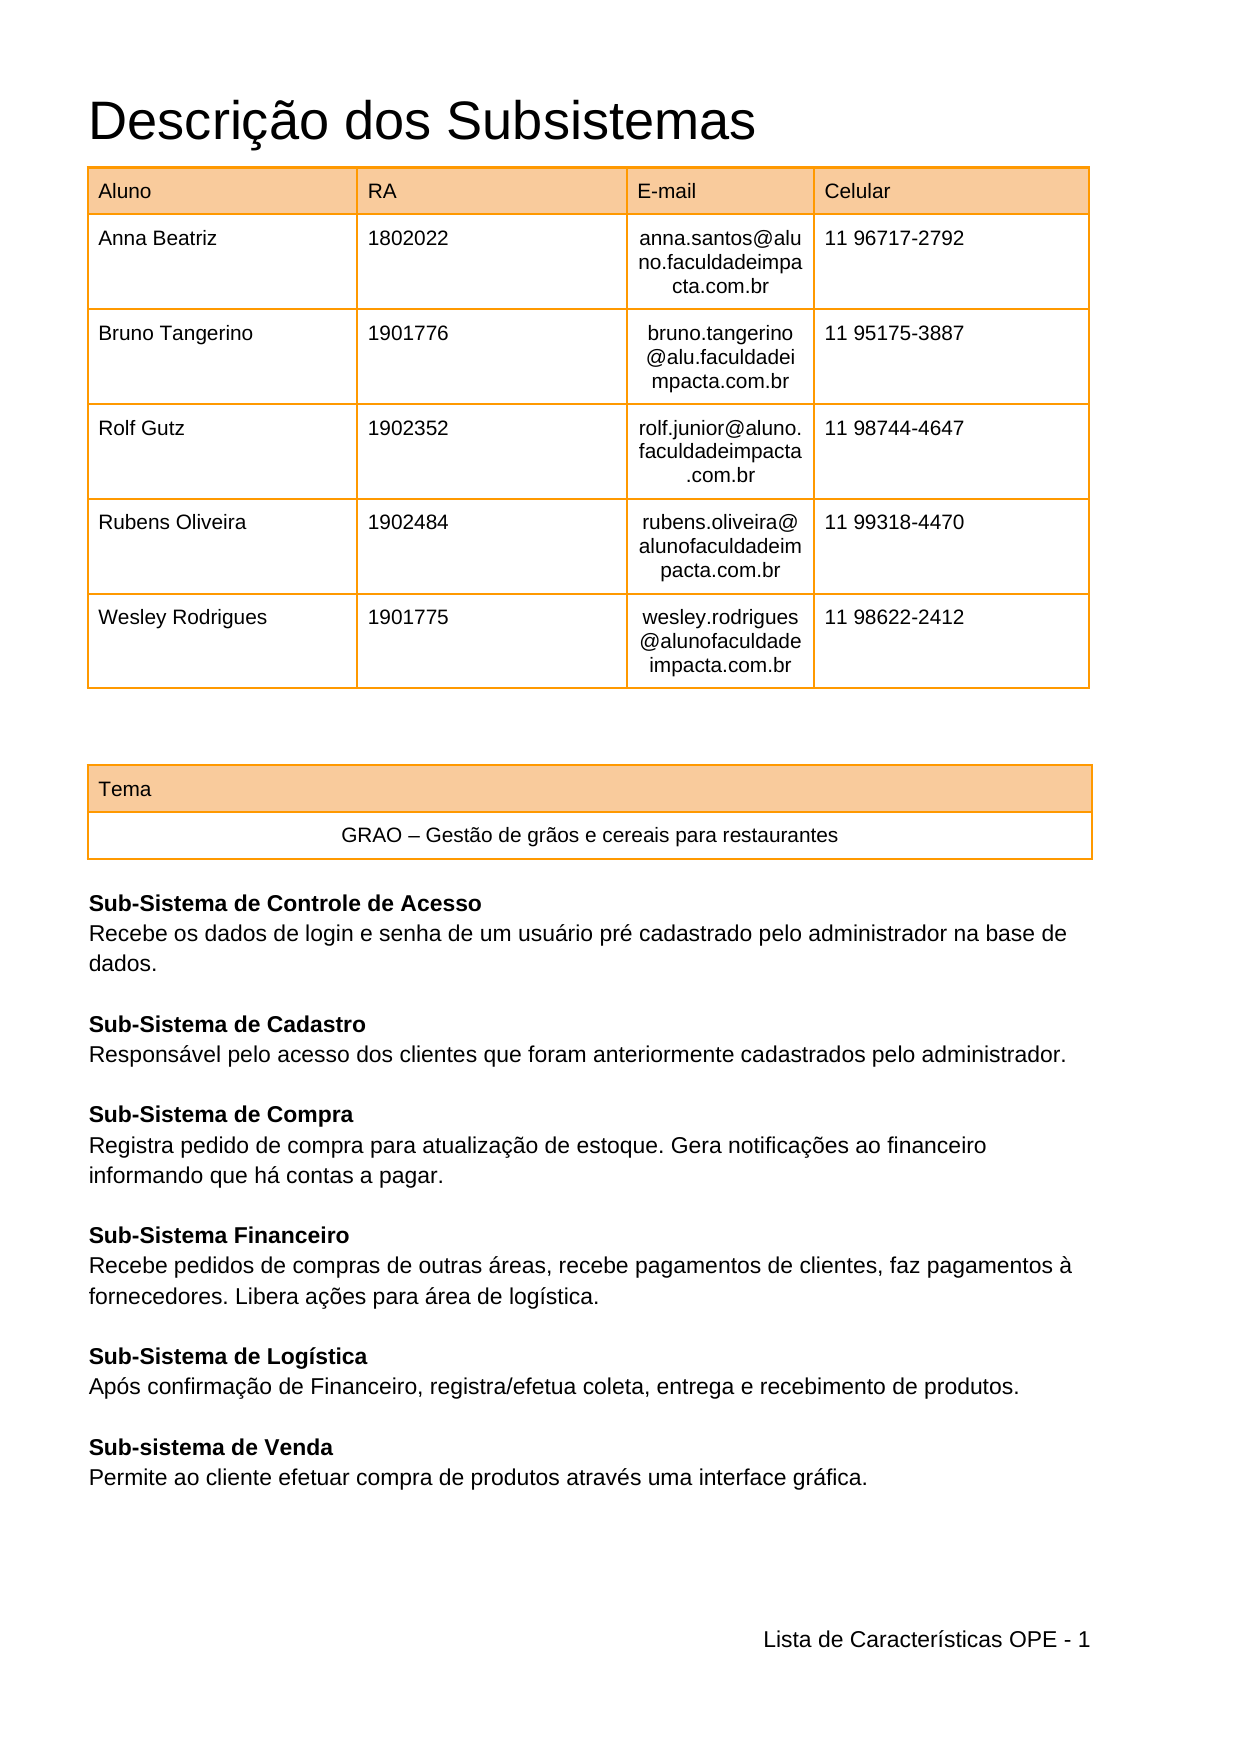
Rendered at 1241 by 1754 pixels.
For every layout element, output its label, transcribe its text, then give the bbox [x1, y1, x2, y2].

table_header Aluno [89, 169, 356, 213]
table_cell 1902484 [358, 500, 626, 592]
table_cell GRAO – Gestão de grãos e cereais para restaurantes [89, 813, 1091, 858]
table_header E-mail [628, 169, 813, 213]
table_cell Anna Beatriz [89, 215, 356, 308]
table_cell rubens.oliveira@alunofaculdadeimpacta.com.br [628, 500, 813, 592]
table_cell 11 98622-2412 [815, 595, 1088, 687]
text Permite ao cliente efetuar compra de produtos através uma interface gráfica. [88, 1464, 1090, 1490]
text Sub-Sistema de Controle de Acesso [88, 890, 1090, 916]
text Registra pedido de compra para atualização de estoque. Gera notificações ao financeiro informando que há contas a pagar. [88, 1132, 1090, 1188]
table_header Tema [89, 766, 1091, 811]
table_cell 11 98744-4647 [815, 405, 1088, 498]
table_cell wesley.rodrigues@alunofaculdadeimpacta.com.br [628, 595, 813, 687]
table_cell 11 95175-3887 [815, 310, 1088, 403]
table_cell Rubens Oliveira [89, 500, 356, 592]
table_cell 1901776 [358, 310, 626, 403]
table_header Celular [815, 169, 1088, 213]
text Sub-sistema de Venda [88, 1434, 1090, 1460]
table_cell rolf.junior@aluno.faculdadeimpacta.com.br [628, 405, 813, 498]
table_cell Bruno Tangerino [89, 310, 356, 403]
text Sub-Sistema de Compra [88, 1101, 1090, 1128]
table_cell Rolf Gutz [89, 405, 356, 498]
text Sub-Sistema Financeiro [88, 1222, 1090, 1248]
title Descrição dos Subsistemas [88, 88, 1090, 151]
table_cell anna.santos@aluno.faculdadeimpacta.com.br [628, 215, 813, 308]
table_cell 1902352 [358, 405, 626, 498]
text Responsável pelo acesso dos clientes que foram anteriormente cadastrados pelo administrador. [88, 1041, 1090, 1067]
text Recebe pedidos de compras de outras áreas, recebe pagamentos de clientes, faz pagamentos à fornecedores. Libera ações para área de logística. [88, 1252, 1090, 1309]
text Sub-Sistema de Cadastro [88, 1011, 1090, 1037]
table_cell bruno.tangerino@alu.faculdadeimpacta.com.br [628, 310, 813, 403]
text Recebe os dados de login e senha de um usuário pré cadastrado pelo administrador na base de dados. [88, 920, 1090, 977]
table_cell 11 99318-4470 [815, 500, 1088, 592]
text Sub-Sistema de Logística [88, 1343, 1090, 1369]
table_header RA [358, 169, 626, 213]
table_cell 11 96717-2792 [815, 215, 1088, 308]
table_cell 1802022 [358, 215, 626, 308]
table_cell Wesley Rodrigues [89, 595, 356, 687]
text Após confirmação de Financeiro, registra/efetua coleta, entrega e recebimento de produtos. [88, 1373, 1090, 1399]
table_cell 1901775 [358, 595, 626, 687]
